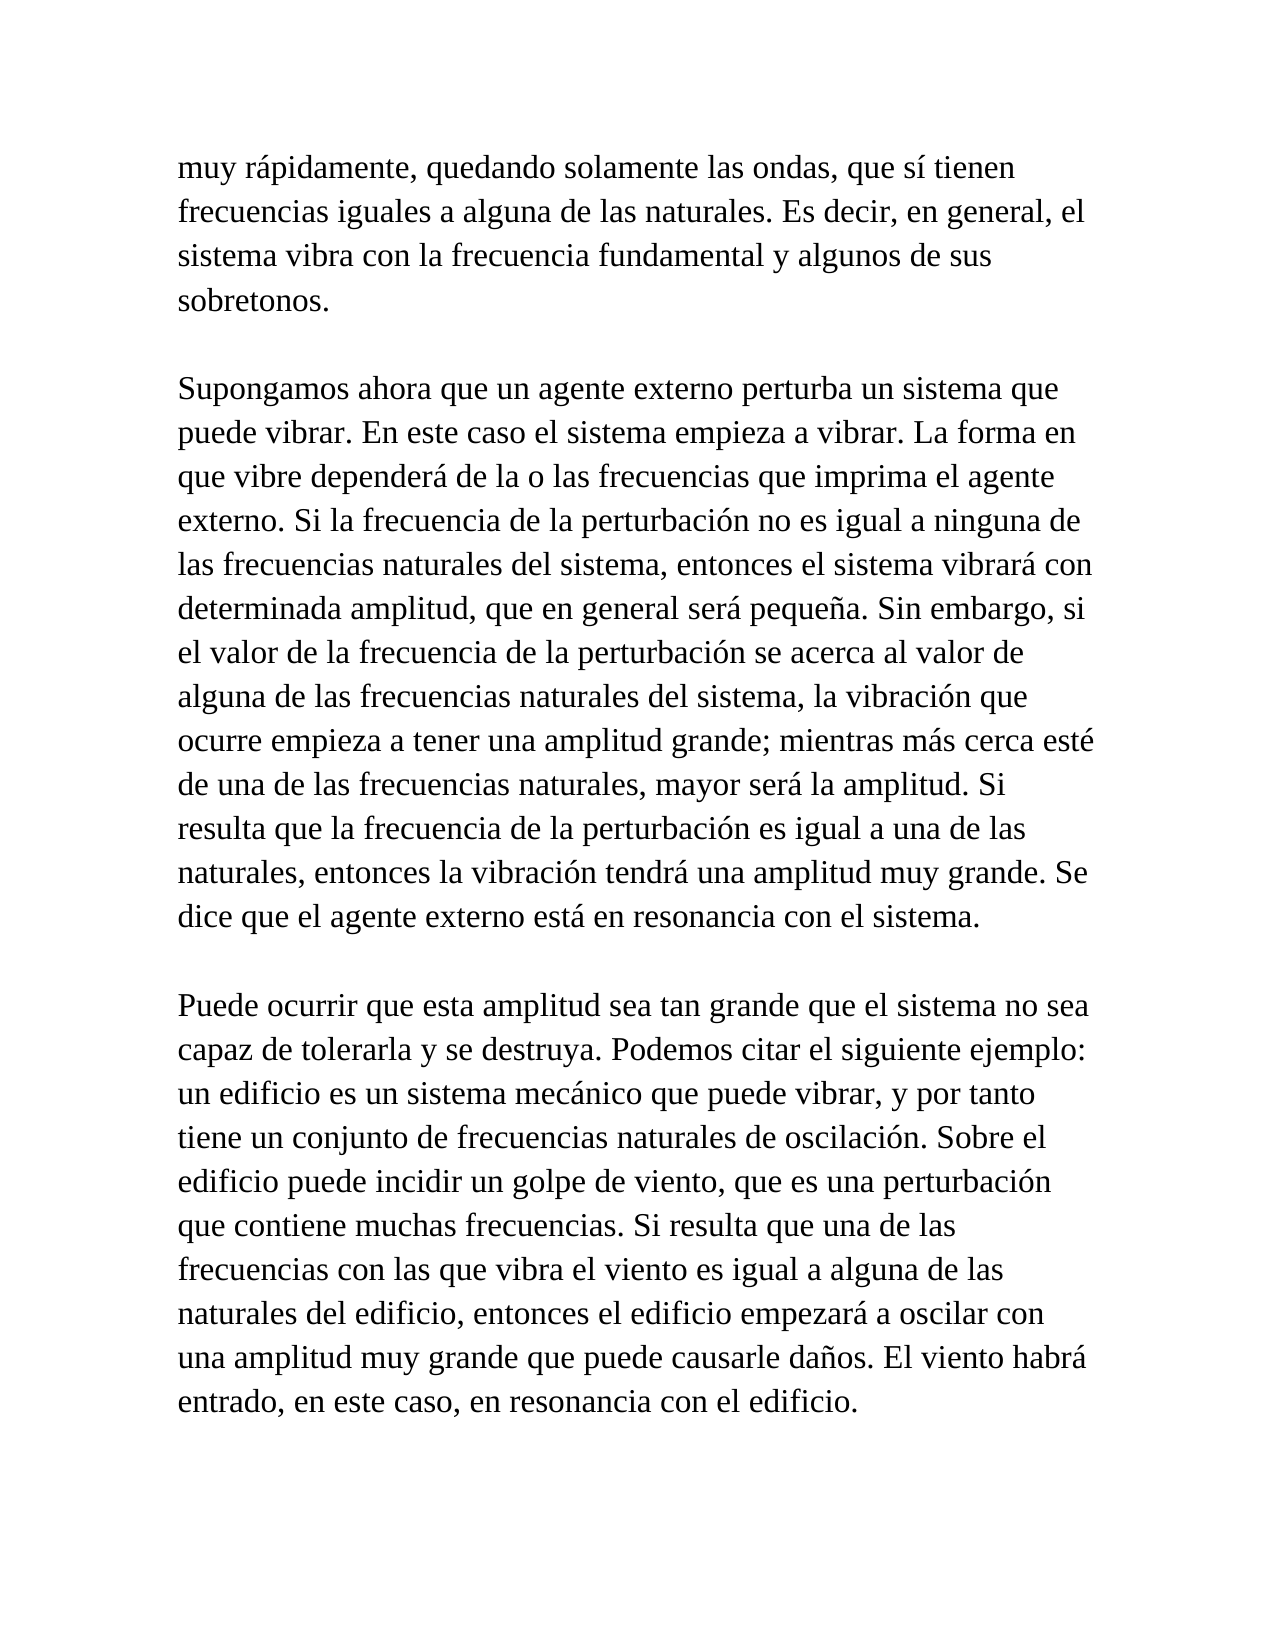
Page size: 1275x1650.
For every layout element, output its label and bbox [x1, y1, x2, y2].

text [177, 148, 1098, 1464]
